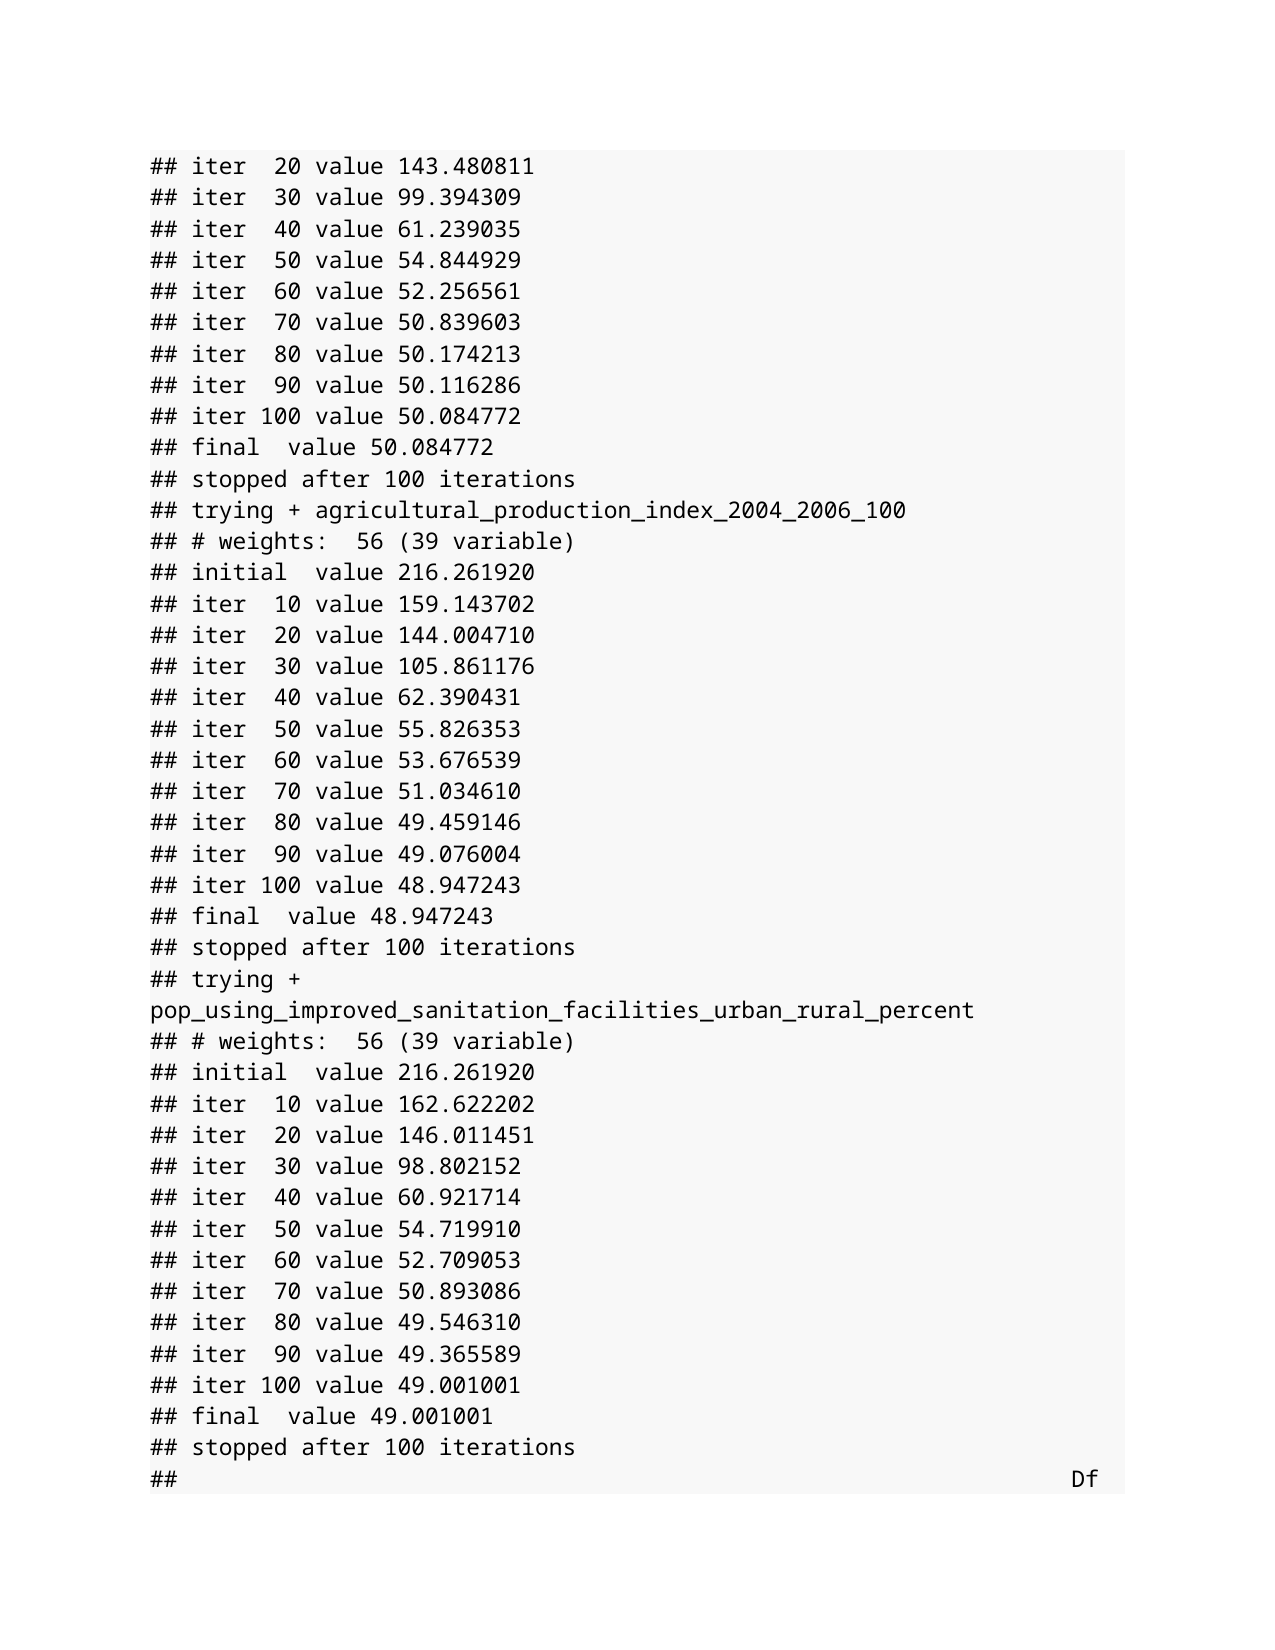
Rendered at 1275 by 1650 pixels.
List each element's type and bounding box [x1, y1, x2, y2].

text [150, 150, 1125, 1494]
